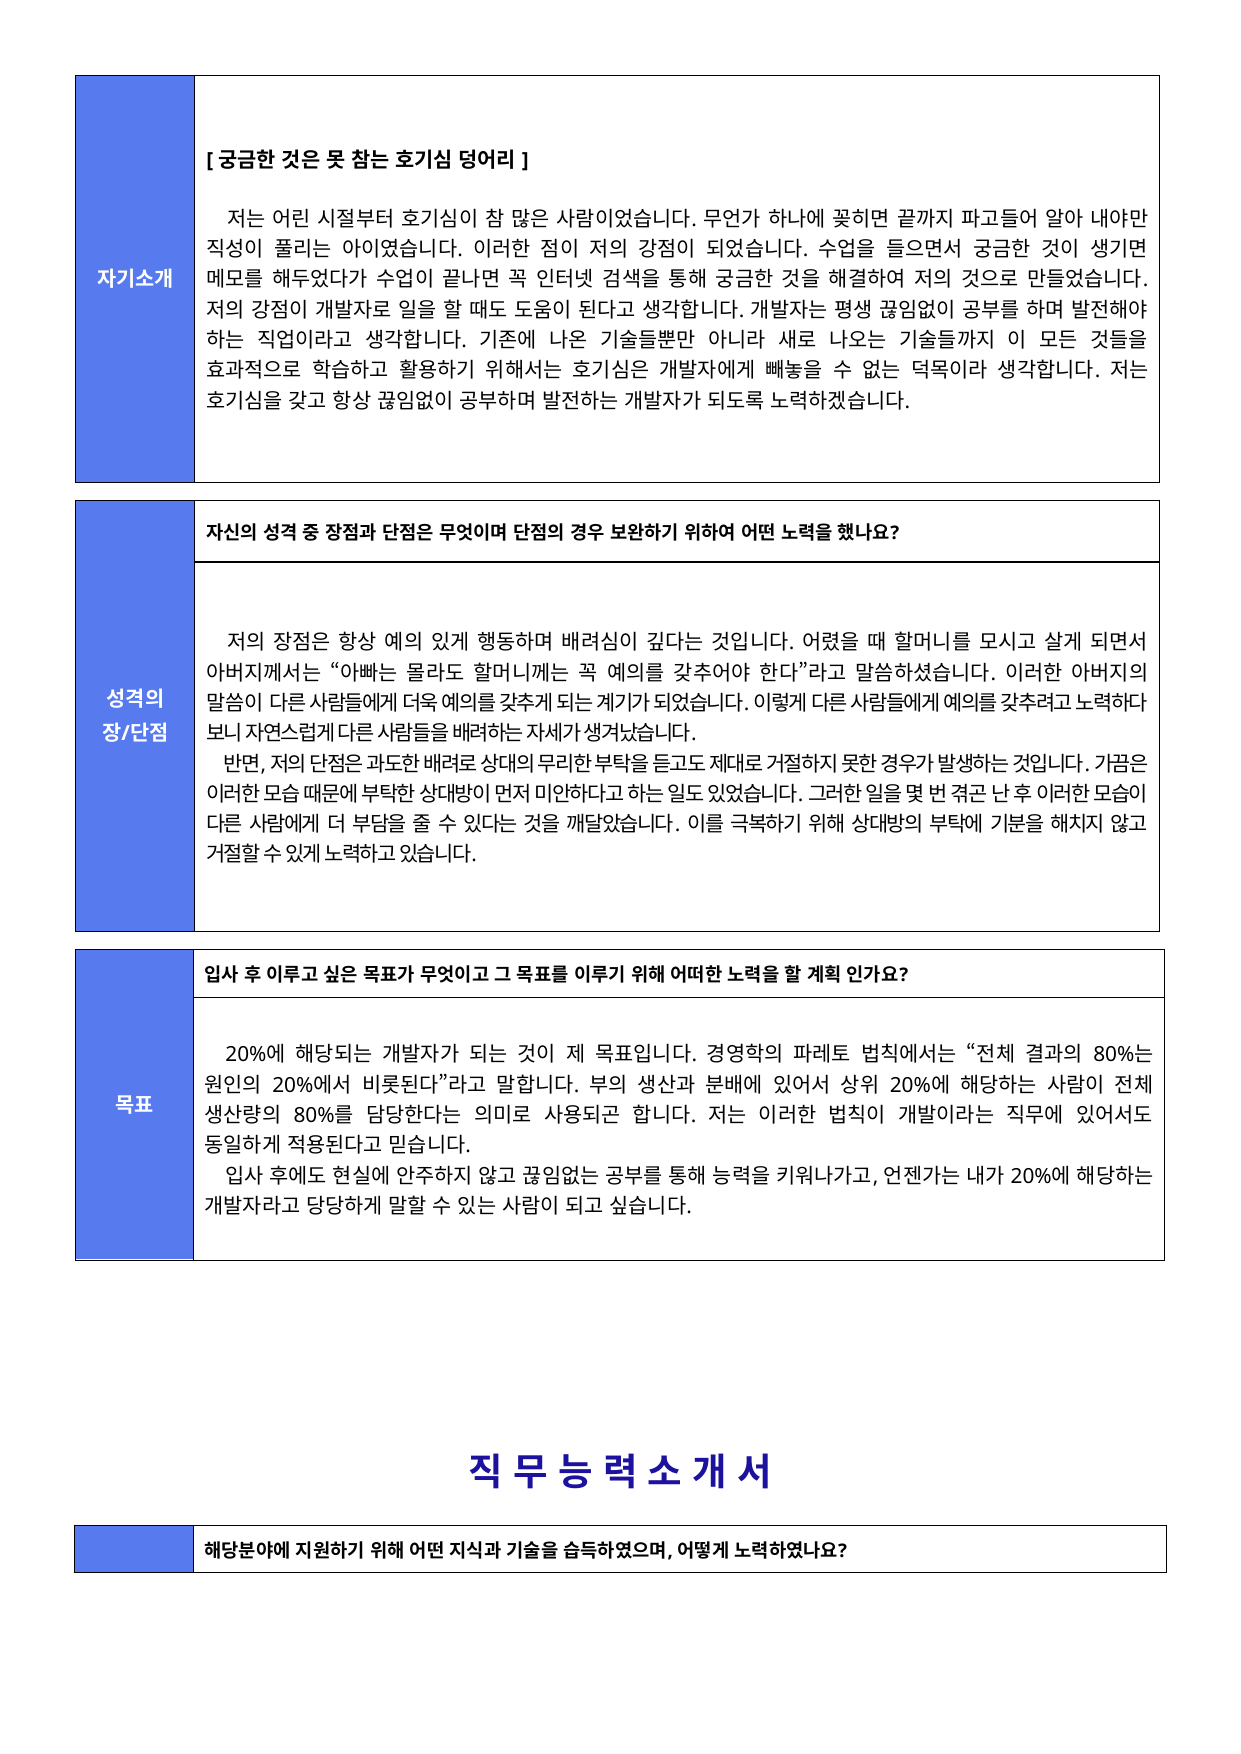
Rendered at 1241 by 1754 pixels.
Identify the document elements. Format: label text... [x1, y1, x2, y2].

table_header 입사 후 이루고 싶은 목표가 무엇이고 그 목표를 이루기 위해 어떠한 노력을 할 계획 인가요? [194, 950, 1164, 997]
table_header 해당분야에 지원하기 위해 어떤 지식과 기술을 습득하였으며, 어떻게 노력하였나요? [194, 1526, 1166, 1572]
text 직 무 능 력 소 개 서 [75, 1442, 1165, 1496]
table_cell 20%에 해당되는 개발자가 되는 것이 제 목표입니다. 경영학의 파레토 법칙에서는 “전체 결과의 80%는 원인의 20%에서 비롯된다”라고 말합니다. 부의 생산과 분배에 있어서 상위 20%에 해당하는 사람이 전체 생산량의 80%를 담당한다는 의미로 사용되곤 합니다. 저는 이러한 법칙이 개발이라는 직무에 있어서도 동일하게 적용된다고 믿습니다. 입사 후에도 현실에 안주하지 않고 끊임없는 공부를 통해 능력을 키워나가고, 언젠가는 내가 20%에 해당하는 개발자라고 당당하게 말할 수 있는 사람이 되고 싶습니다. [194, 998, 1164, 1259]
table_header 지식 /기술 [75, 1526, 193, 1572]
table_header 자기소개 [76, 76, 194, 482]
table_header 성격의 장/단점 [76, 501, 194, 931]
table_cell [ 궁금한 것은 못 참는 호기심 덩어리 ] 저는 어린 시절부터 호기심이 참 많은 사람이었습니다. 무언가 하나에 꽂히면 끝까지 파고들어 알아 내야만 직성이 풀리는 아이였습니다. 이러한 점이 저의 강점이 되었습니다. 수업을 들으면서 궁금한 것이 생기면 메모를 해두었다가 수업이 끝나면 꼭 인터넷 검색을 통해 궁금한 것을 해결하여 저의 것으로 만들었습니다. 저의 강점이 개발자로 일을 할 때도 도움이 된다고 생각합니다. 개발자는 평생 끊임없이 공부를 하며 발전해야 하는 직업이라고 생각합니다. 기존에 나온 기술들뿐만 아니라 새로 나오는 기술들까지 이 모든 것들을 효과적으로 학습하고 활용하기 위해서는 호기심은 개발자에게 빼놓을 수 없는 덕목이라 생각합니다. 저는 호기심을 갖고 항상 끊임없이 공부하며 발전하는 개발자가 되도록 노력하겠습니다. [195, 76, 1159, 482]
table_header 목표 [76, 950, 193, 1259]
table_cell 저의 장점은 항상 예의 있게 행동하며 배려심이 깊다는 것입니다. 어렸을 때 할머니를 모시고 살게 되면서 아버지께서는 “아빠는 몰라도 할머니께는 꼭 예의를 갖추어야 한다”라고 말씀하셨습니다. 이러한 아버지의 말씀이 다른 사람들에게 더욱 예의를 갖추게 되는 계기가 되었습니다. 이렇게 다른 사람들에게 예의를 갖추려고 노력하다 보니 자연스럽게 다른 사람들을 배려하는 자세가 생겨났습니다. 반면, 저의 단점은 과도한 배려로 상대의 무리한 부탁을 듣고도 제대로 거절하지 못한 경우가 발생하는 것입니다. 가끔은 이러한 모습 때문에 부탁한 상대방이 먼저 미안하다고 하는 일도 있었습니다. 그러한 일을 몇 번 겪곤 난 후 이러한 모습이 다른 사람에게 더 부담을 줄 수 있다는 것을 깨달았습니다. 이를 극복하기 위해 상대방의 부탁에 기분을 해치지 않고 거절할 수 있게 노력하고 있습니다. [195, 563, 1159, 931]
table_header 자신의 성격 중 장점과 단점은 무엇이며 단점의 경우 보완하기 위하여 어떤 노력을 했나요? [195, 501, 1159, 561]
